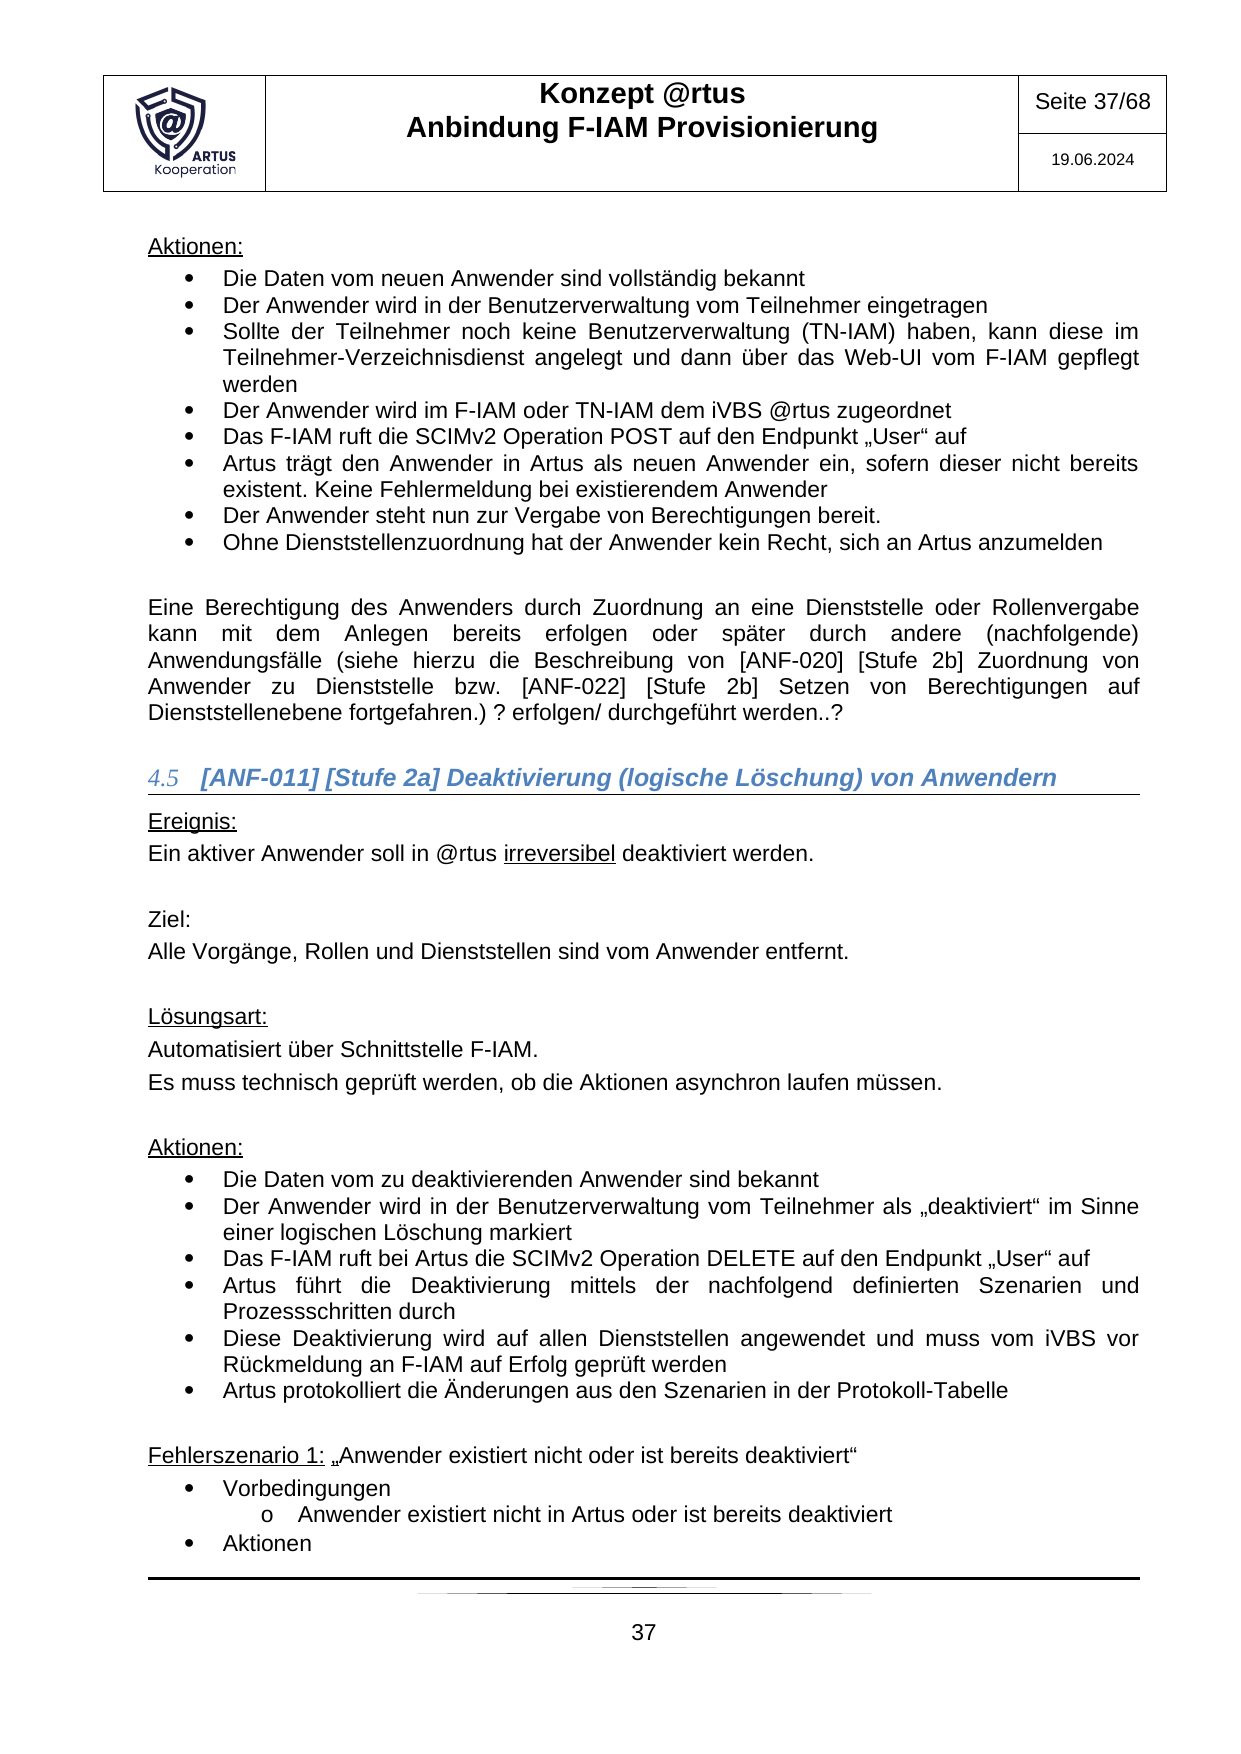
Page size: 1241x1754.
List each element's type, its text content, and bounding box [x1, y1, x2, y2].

list Der Anwender wird in der Benutzerverwaltung vom Teilnehmer als „deaktiviert“ im Sinne einer logischen Löschung markiert [185, 1193, 1140, 1245]
list Artus trägt den Anwender in Artus als neuen Anwender ein, sofern dieser nicht bereits existent. Keine Fehlermeldung bei existierendem Anwender [185, 450, 1140, 502]
text Ziel: [148, 906, 1140, 932]
list Anwender existiert nicht in Artus oder ist bereits deaktiviert [260, 1501, 1140, 1530]
text Aktionen: [148, 233, 1140, 259]
list Vorbedingungen [185, 1475, 1140, 1501]
list Das F-IAM ruft die SCIMv2 Operation POST auf den Endpunkt „User“ auf [185, 423, 1140, 450]
subtitle [ANF-011] [Stufe 2a] Deaktivierung (logische Löschung) von Anwendern [148, 763, 1140, 794]
list Sollte der Teilnehmer noch keine Benutzerverwaltung (TN-IAM) haben, kann diese im Teilnehmer-Verzeichnisdienst angelegt und dann über das Web-UI vom F-IAM gepflegt werden [185, 318, 1140, 397]
list Artus führt die Deaktivierung mittels der nachfolgend definierten Szenarien und Prozessschritten durch [185, 1272, 1140, 1324]
text Lösungsart: [148, 1003, 1140, 1030]
text Es muss technisch geprüft werden, ob die Aktionen asynchron laufen müssen. [148, 1068, 1140, 1095]
list Die Daten vom zu deaktivierenden Anwender sind bekannt [185, 1166, 1140, 1193]
list Ohne Dienststellenzuordnung hat der Anwender kein Recht, sich an Artus anzumelden [185, 529, 1140, 555]
list Der Anwender wird in der Benutzerverwaltung vom Teilnehmer eingetragen [185, 292, 1140, 318]
list Der Anwender steht nun zur Vergabe von Berechtigungen bereit. [185, 502, 1140, 529]
text Aktionen: [148, 1134, 1140, 1160]
text Ein aktiver Anwender soll in @rtus irreversibel deaktiviert werden. [148, 840, 1140, 867]
picture [133, 85, 236, 178]
text Automatisiert über Schnittstelle F-IAM. [148, 1036, 1140, 1062]
text Ereignis: [148, 808, 1140, 834]
list Das F-IAM ruft bei Artus die SCIMv2 Operation DELETE auf den Endpunkt „User“ auf [185, 1245, 1140, 1272]
list Aktionen [185, 1530, 1140, 1556]
text Eine Berechtigung des Anwenders durch Zuordnung an eine Dienststelle oder Rollenvergabe kann mit dem Anlegen bereits erfolgen oder später durch andere (nachfolgende) Anwendungsfälle (siehe hierzu die Beschreibung von [ANF-020] [Stufe 2b] Zuordnung von Anwender zu Dienststelle bzw. [ANF-022] [Stufe 2b] Setzen von Berechtigungen auf Dienststellenebene fortgefahren.) ? erfolgen/ durchgeführt werden..? [148, 594, 1140, 726]
list Der Anwender wird im F-IAM oder TN-IAM dem iVBS @rtus zugeordnet [185, 397, 1140, 423]
list Diese Deaktivierung wird auf allen Dienststellen angewendet und muss vom iVBS vor Rückmeldung an F-IAM auf Erfolg geprüft werden [185, 1324, 1140, 1377]
list Artus protokolliert die Änderungen aus den Szenarien in der Protokoll-Tabelle [185, 1377, 1140, 1403]
list Die Daten vom neuen Anwender sind vollständig bekannt [185, 265, 1140, 292]
text Fehlerszenario 1: „Anwender existiert nicht oder ist bereits deaktiviert“ [148, 1442, 1140, 1469]
text Alle Vorgänge, Rollen und Dienststellen sind vom Anwender entfernt. [148, 938, 1140, 964]
